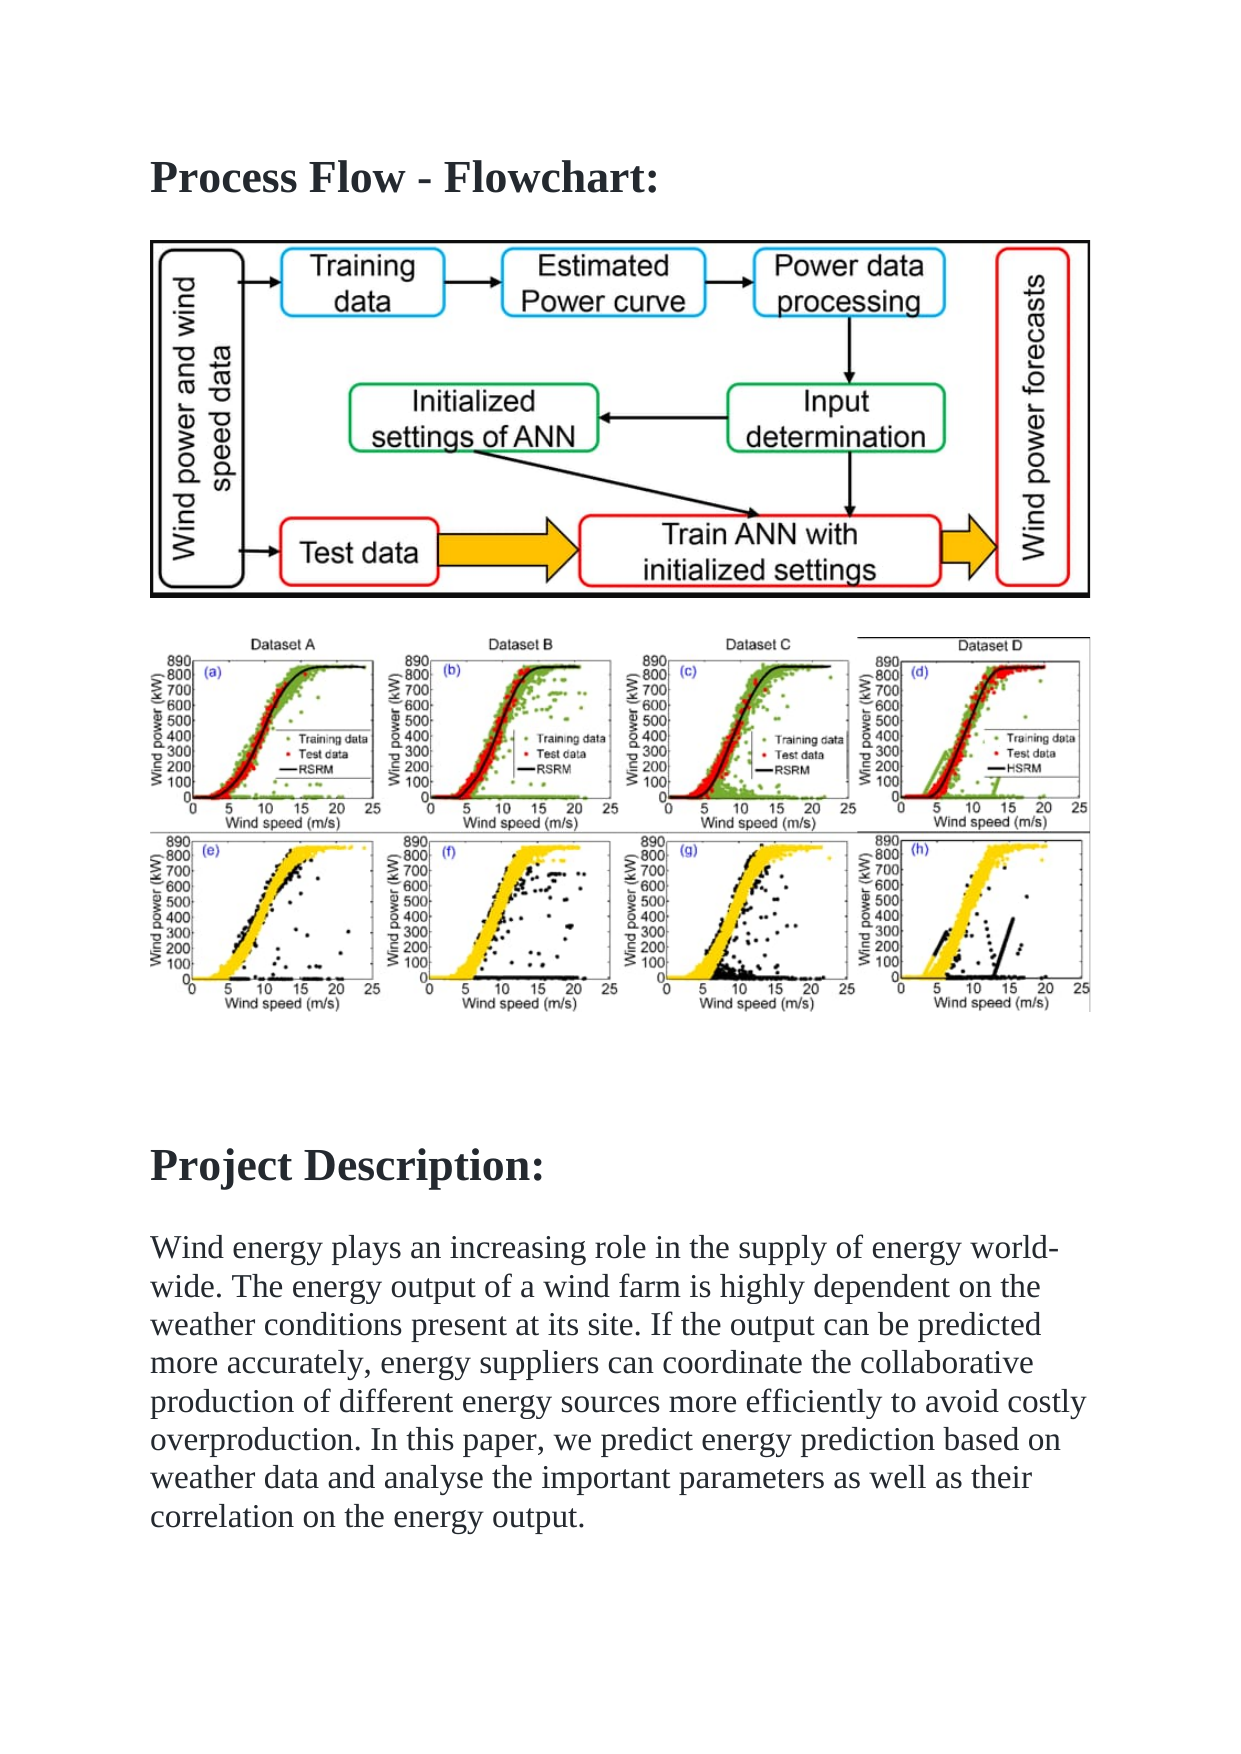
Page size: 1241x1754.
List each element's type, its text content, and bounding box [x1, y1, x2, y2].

picture [150, 637, 1091, 1012]
subtitle Process Flow - Flowchart: [150, 150, 1090, 203]
picture [150, 240, 1091, 598]
subtitle Project Description: [150, 1137, 1090, 1190]
subtitle Wind energy plays an increasing role in the supply of energy world-wide. The energy output of a wind farm is highly dependent on the weather conditions present at its site. If the output can be predicted more accurately, energy suppliers can coordinate the collaborative production of different energy sources more efficiently to avoid costly overproduction. In this paper, we predict energy prediction based on weather data and analyse the important parameters as well as their correlation on the energy output. [150, 1227, 1090, 1534]
